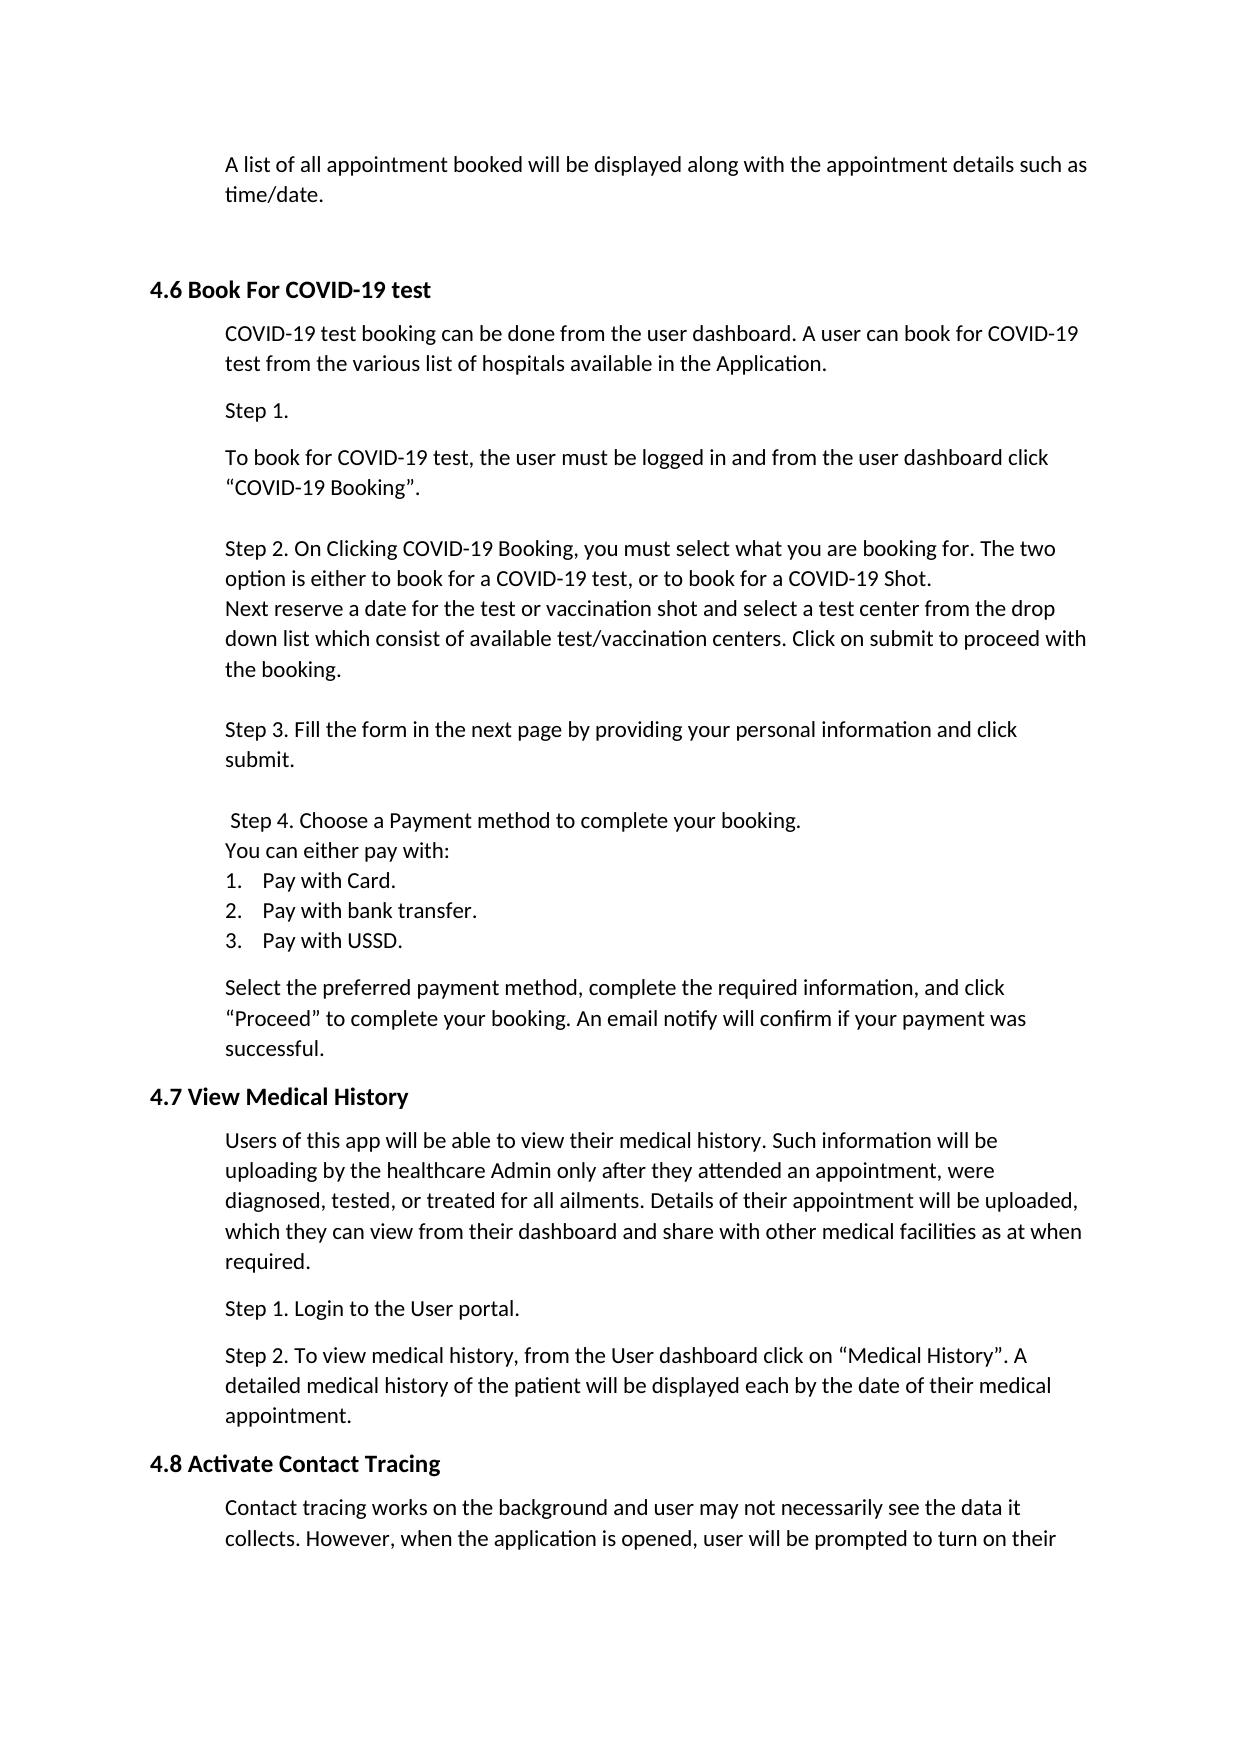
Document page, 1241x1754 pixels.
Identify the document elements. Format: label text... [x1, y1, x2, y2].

subtitle 4.8 Activate Contact Tracing [150, 1448, 1090, 1479]
list You can either pay with: [225, 836, 1090, 864]
list Step 4. Choose a Payment method to complete your booking. [225, 806, 1090, 834]
list Pay with bank transfer. [225, 896, 1090, 924]
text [225, 1493, 1090, 1552]
list To book for COVID-19 test, the user must be logged in and from the user dashboard click “COVID-19 Booking”. [225, 443, 1090, 502]
text Select the preferred payment method, complete the required information, and click “Proceed” to complete your booking. An email notify will confirm if your payment was successful. [225, 973, 1090, 1062]
list Pay with USSD. [225, 927, 1090, 955]
subtitle 4.7 View Medical History [150, 1081, 1090, 1111]
list Step 3. Fill the form in the next page by providing your personal information and click submit. [225, 715, 1090, 773]
text Step 2. To view medical history, from the User dashboard click on “Medical History”. A detailed medical history of the patient will be displayed each by the date of their medical appointment. [225, 1341, 1090, 1429]
list Step 2. On Clicking COVID-19 Booking, you must select what you are booking for. The two option is either to book for a COVID-19 test, or to book for a COVID-19 Shot. [225, 534, 1090, 592]
subtitle 4.6 Book For COVID-19 test [150, 274, 1090, 304]
text A list of all appointment booked will be displayed along with the appointment details such as time/date. [225, 150, 1090, 208]
text Step 1. Login to the User portal. [225, 1294, 1090, 1322]
text Users of this app will be able to view their medical history. Such information will be uploading by the healthcare Admin only after they attended an appointment, were diagnosed, tested, or treated for all ailments. Details of their appointment will be uploaded, which they can view from their dashboard and share with other medical facilities as at when required. [225, 1126, 1090, 1275]
text COVID-19 test booking can be done from the user dashboard. A user can book for COVID-19 test from the various list of hospitals available in the Application. [225, 319, 1090, 378]
text Step 1. [225, 396, 1090, 424]
list Next reserve a date for the test or vaccination shot and select a test center from the drop down list which consist of available test/vaccination centers. Click on submit to proceed with the booking. [225, 594, 1090, 683]
list Pay with Card. [225, 866, 1090, 894]
